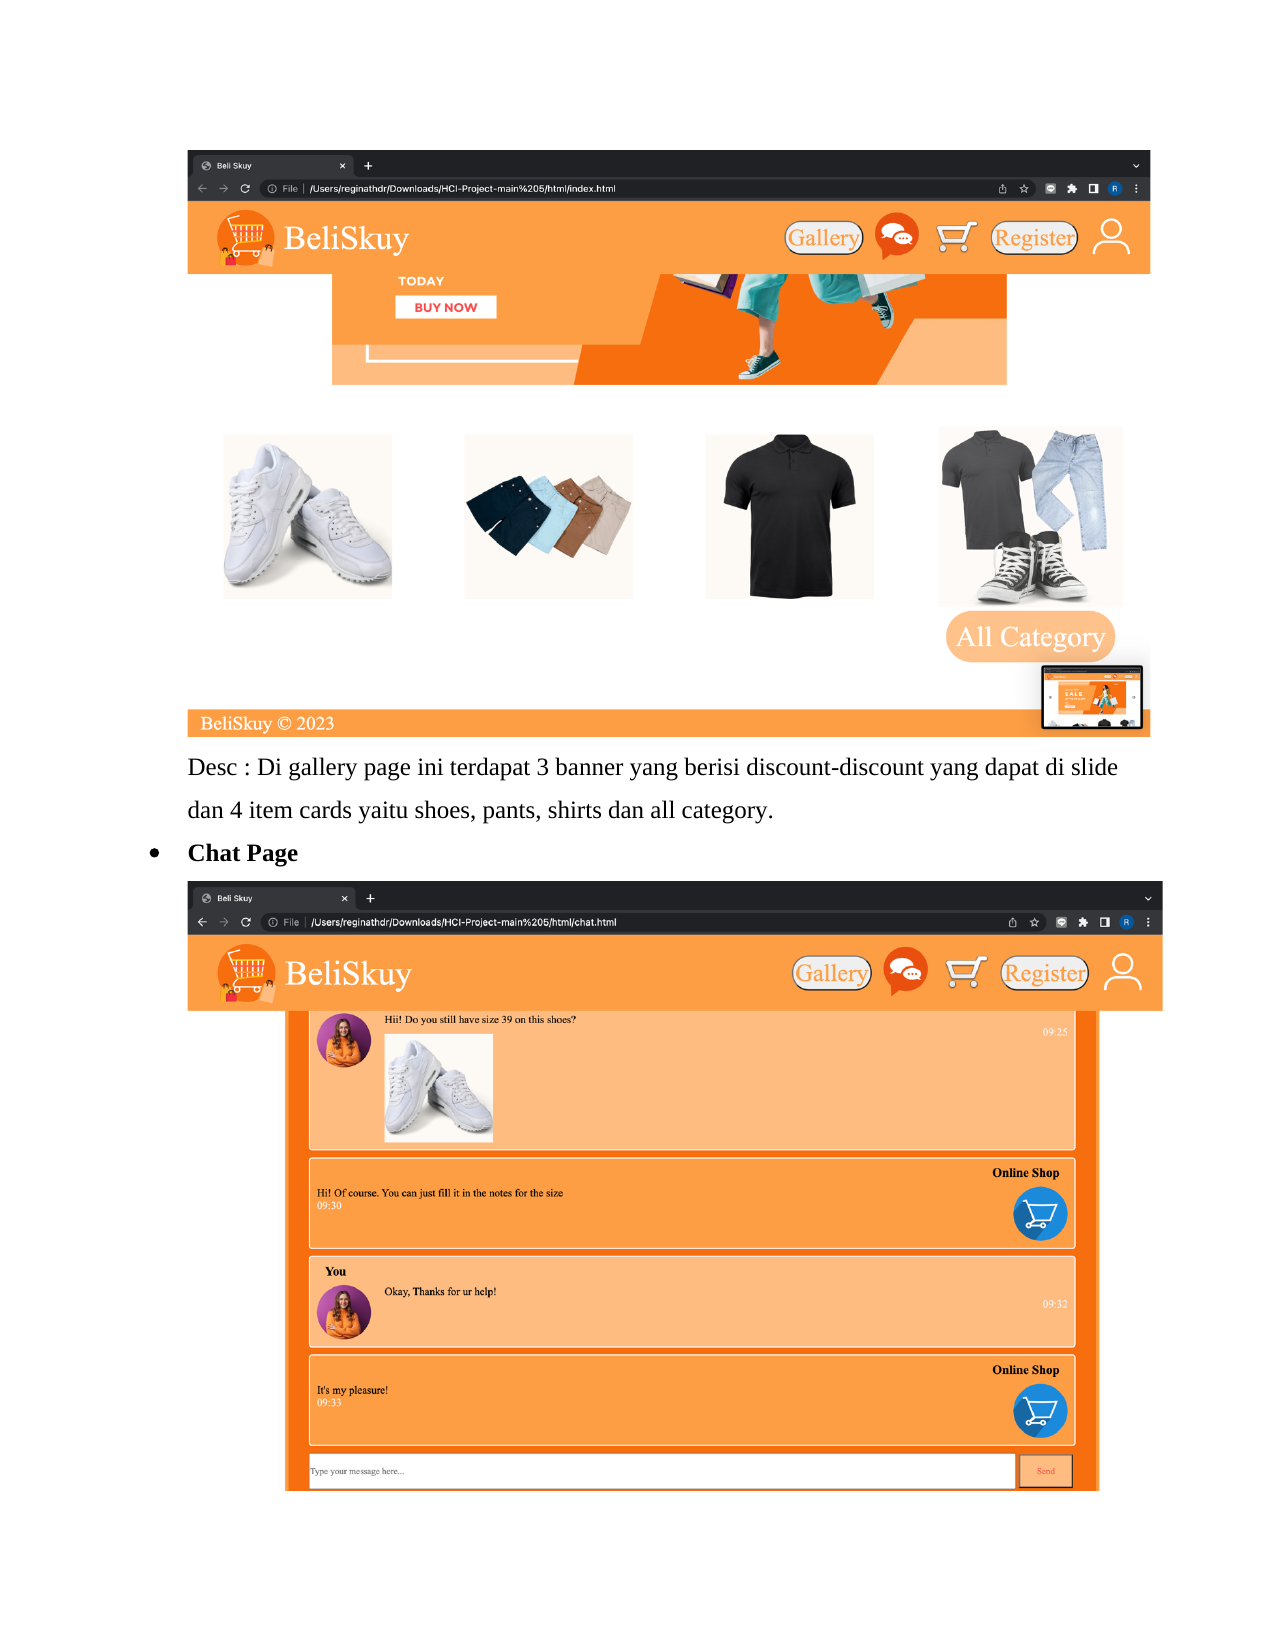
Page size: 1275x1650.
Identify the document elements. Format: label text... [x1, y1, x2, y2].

picture [187, 150, 1151, 737]
list Desc : Di gallery page ini terdapat 3 banner yang berisi discount-discount yang dapat di slide dan 4 item cards yaitu shoes, pants, shirts dan all category. [187, 752, 1125, 824]
picture [187, 881, 1163, 1491]
list Chat Page [150, 838, 1125, 867]
